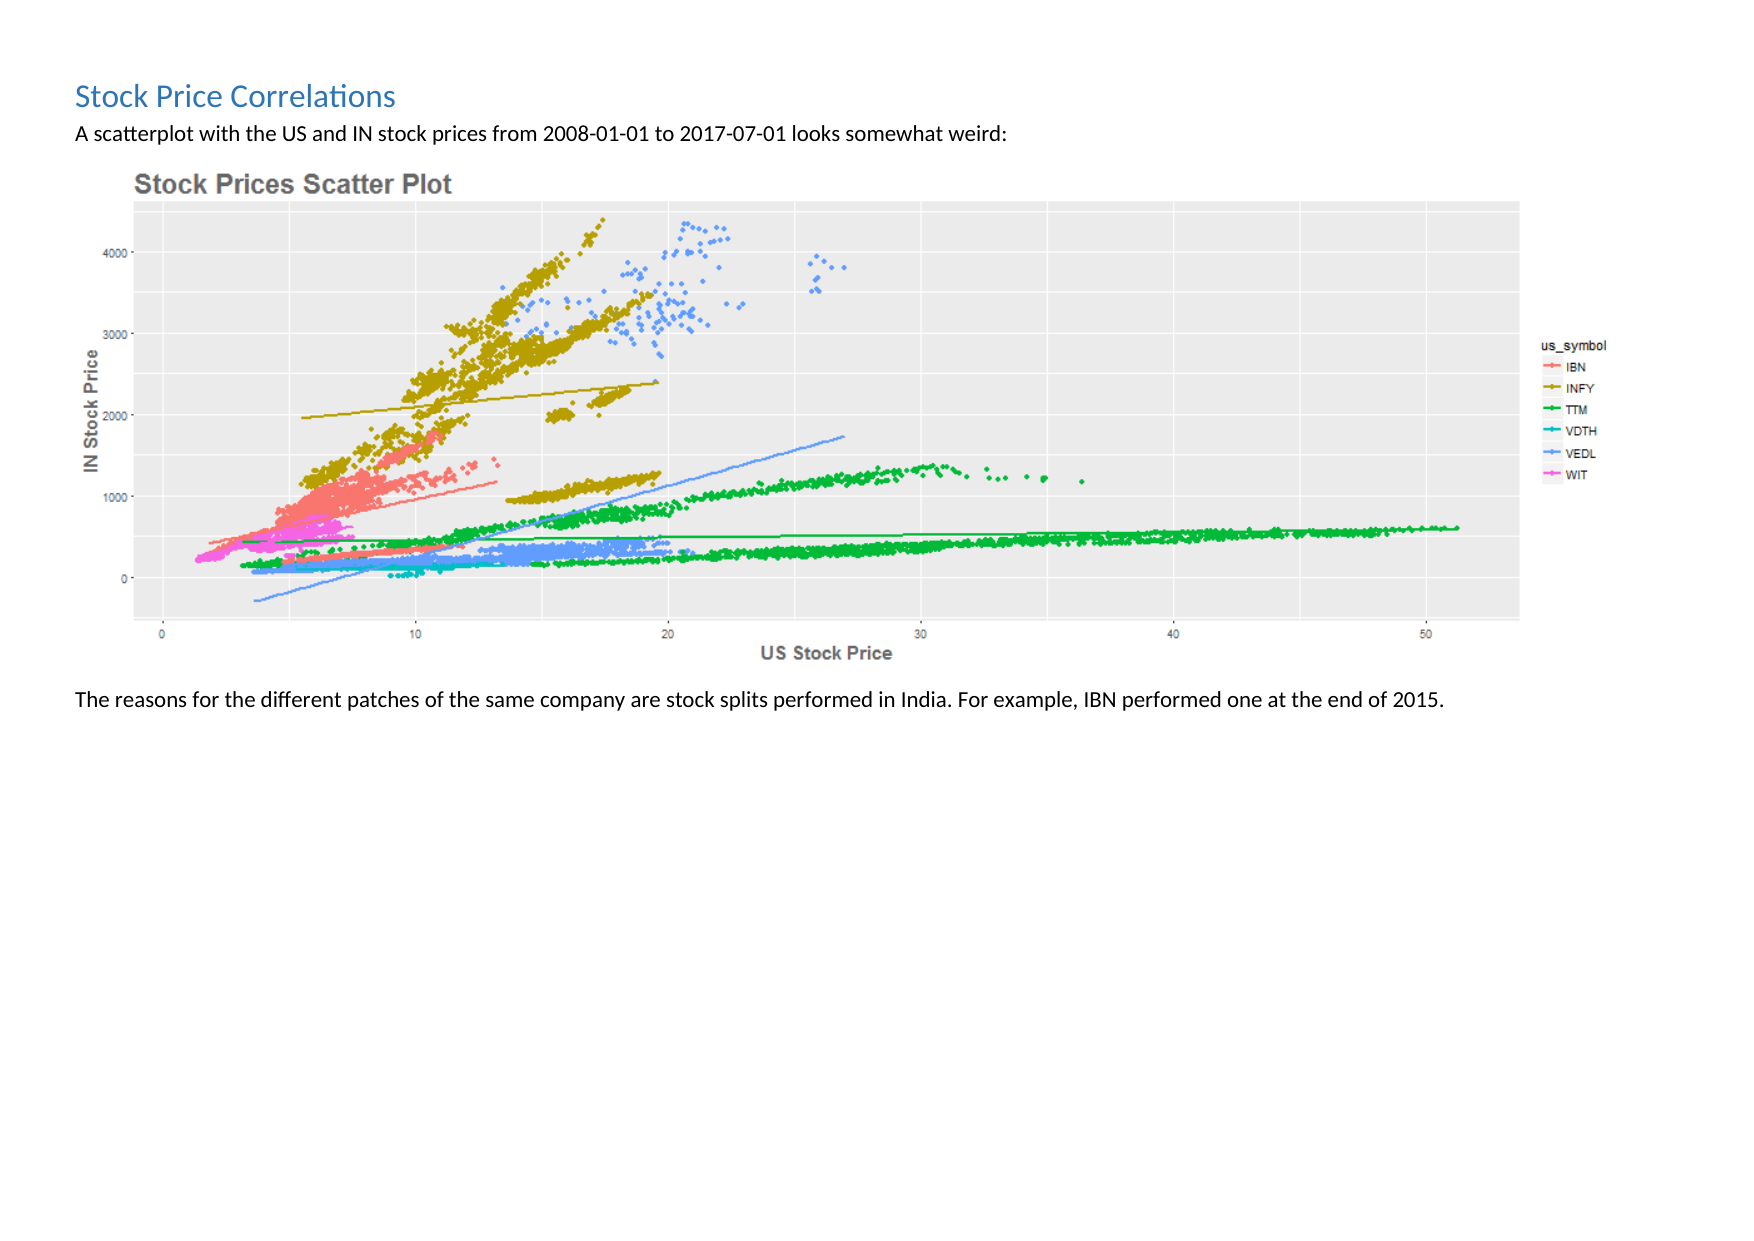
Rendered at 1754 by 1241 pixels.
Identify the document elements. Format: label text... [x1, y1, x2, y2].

picture [75, 165, 1621, 666]
text A scatterplot with the US and IN stock prices from 2008-01-01 to 2017-07-01 looks somewhat weird: [75, 119, 1679, 147]
text The reasons for the different patches of the same company are stock splits performed in India. For example, IBN performed one at the end of 2015. [75, 685, 1679, 713]
subtitle Stock Price Correlations [75, 75, 1679, 116]
